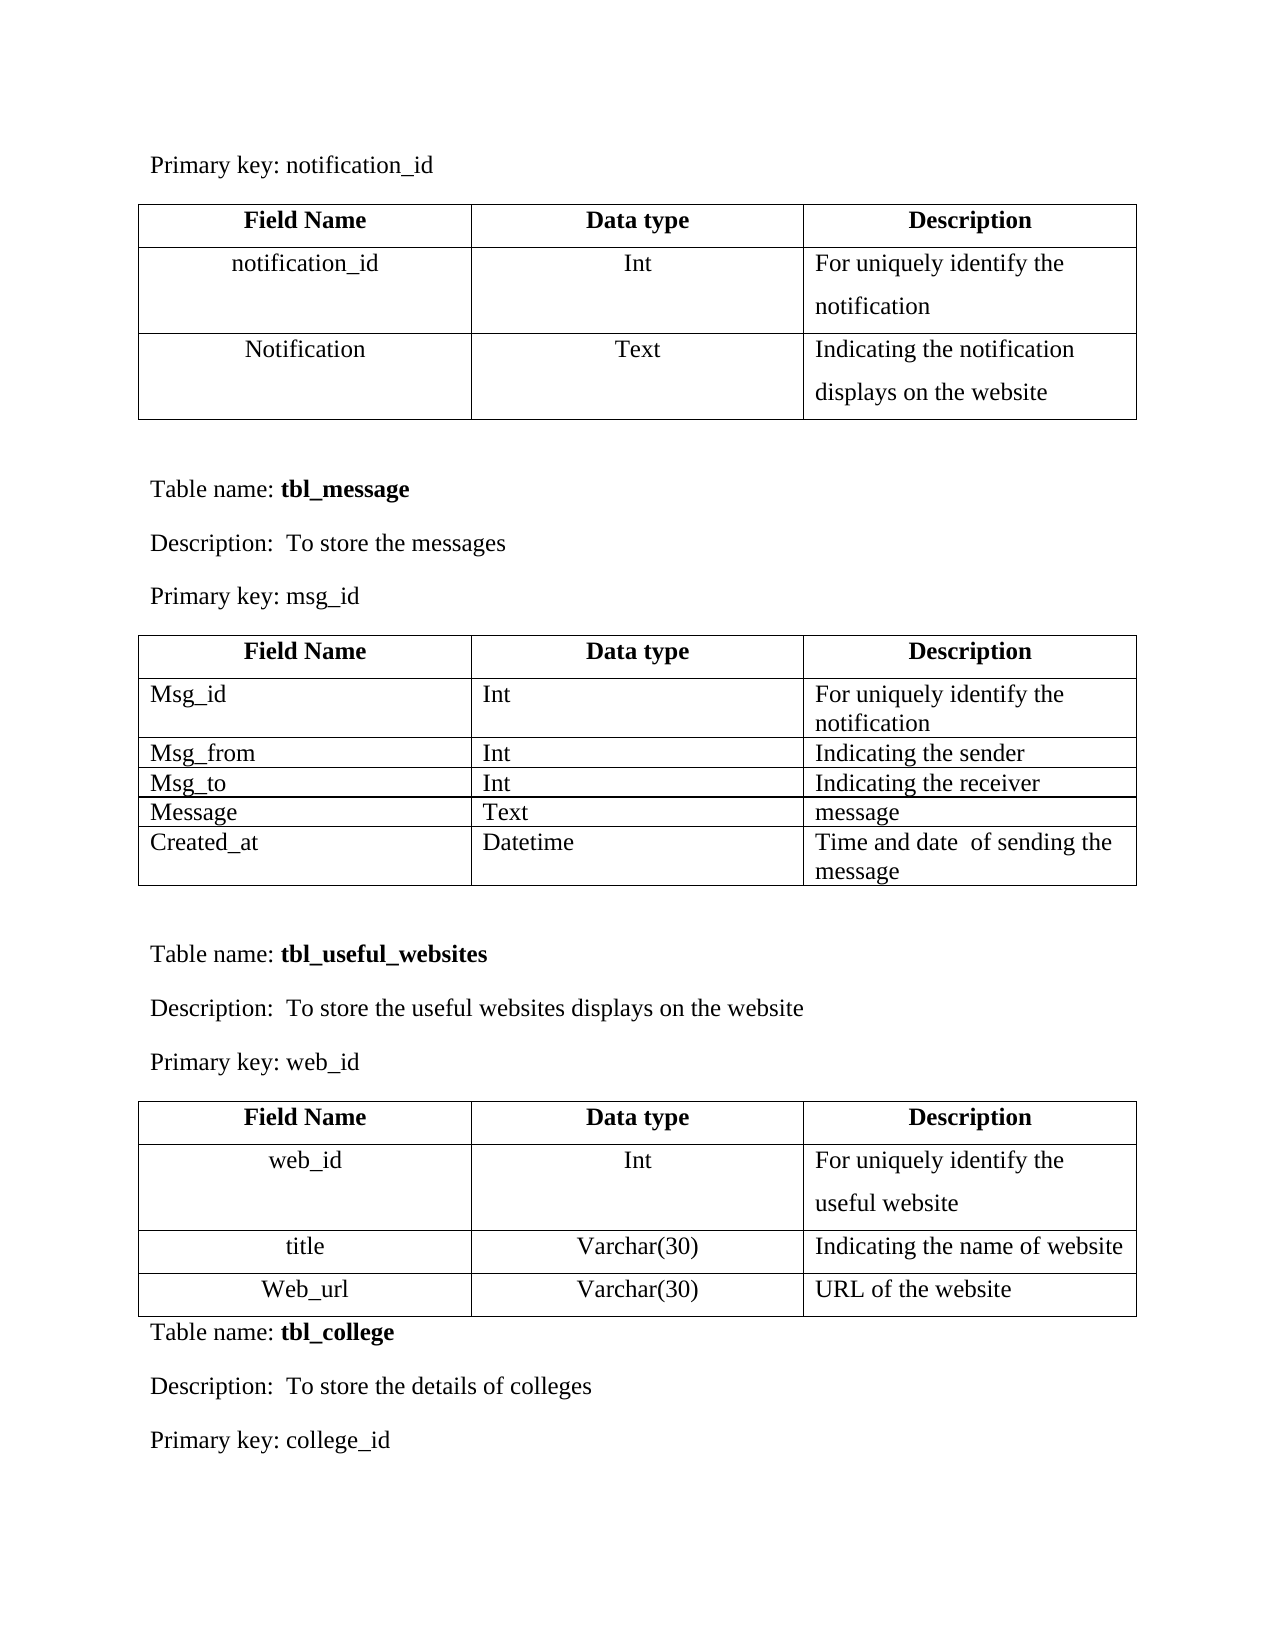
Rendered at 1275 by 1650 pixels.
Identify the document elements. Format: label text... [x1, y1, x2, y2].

text Description: To store the messages [150, 528, 1125, 556]
table_cell Indicating the name of website [804, 1231, 1136, 1273]
table_cell For uniquely identify the useful website [804, 1145, 1136, 1230]
table_header Field Name [139, 1102, 471, 1144]
table_cell Indicating the receiver [804, 768, 1136, 796]
text Table name: tbl_message [150, 474, 1125, 502]
table_cell Text [472, 334, 803, 419]
table_cell For uniquely identify the notification [804, 679, 1136, 737]
table_header Field Name [139, 205, 471, 247]
table_header Data type [472, 636, 803, 678]
table_cell Int [472, 738, 803, 767]
table_cell title [139, 1231, 471, 1273]
table_header Data type [472, 1102, 803, 1144]
table_header Field Name [139, 636, 471, 678]
table_cell Time and date of sending the message [804, 827, 1136, 885]
table_cell Msg_id [139, 679, 471, 737]
table_cell Web_url [139, 1274, 471, 1316]
table_cell Varchar(30) [472, 1231, 803, 1273]
text Primary key: web_id [150, 1047, 1125, 1076]
table_cell Int [472, 1145, 803, 1230]
table_header Description [804, 1102, 1136, 1144]
table_header Description [804, 205, 1136, 247]
text Description: To store the useful websites displays on the website [150, 993, 1125, 1022]
table_cell notification_id [139, 248, 471, 333]
text Primary key: college_id [150, 1425, 1125, 1453]
table_cell Indicating the sender [804, 738, 1136, 767]
table_cell Text [472, 798, 803, 826]
text Primary key: notification_id [150, 150, 1125, 179]
table_cell Int [472, 768, 803, 796]
table_cell Datetime [472, 827, 803, 885]
table_header Description [804, 636, 1136, 678]
table_cell Message [139, 798, 471, 826]
table_cell Varchar(30) [472, 1274, 803, 1316]
table_cell Indicating the notification displays on the website [804, 334, 1136, 419]
table_cell Int [472, 248, 803, 333]
table_cell Created_at [139, 827, 471, 885]
table_cell Msg_from [139, 738, 471, 767]
table_cell Msg_to [139, 768, 471, 796]
table_cell Notification [139, 334, 471, 419]
text Description: To store the details of colleges [150, 1371, 1125, 1399]
text Primary key: msg_id [150, 581, 1125, 610]
table_cell message [804, 798, 1136, 826]
table_cell For uniquely identify the notification [804, 248, 1136, 333]
table_cell Int [472, 679, 803, 737]
text Table name: tbl_college [150, 1317, 1125, 1346]
table_cell web_id [139, 1145, 471, 1230]
table_header Data type [472, 205, 803, 247]
table_cell URL of the website [804, 1274, 1136, 1316]
text Table name: tbl_useful_websites [150, 939, 1125, 968]
